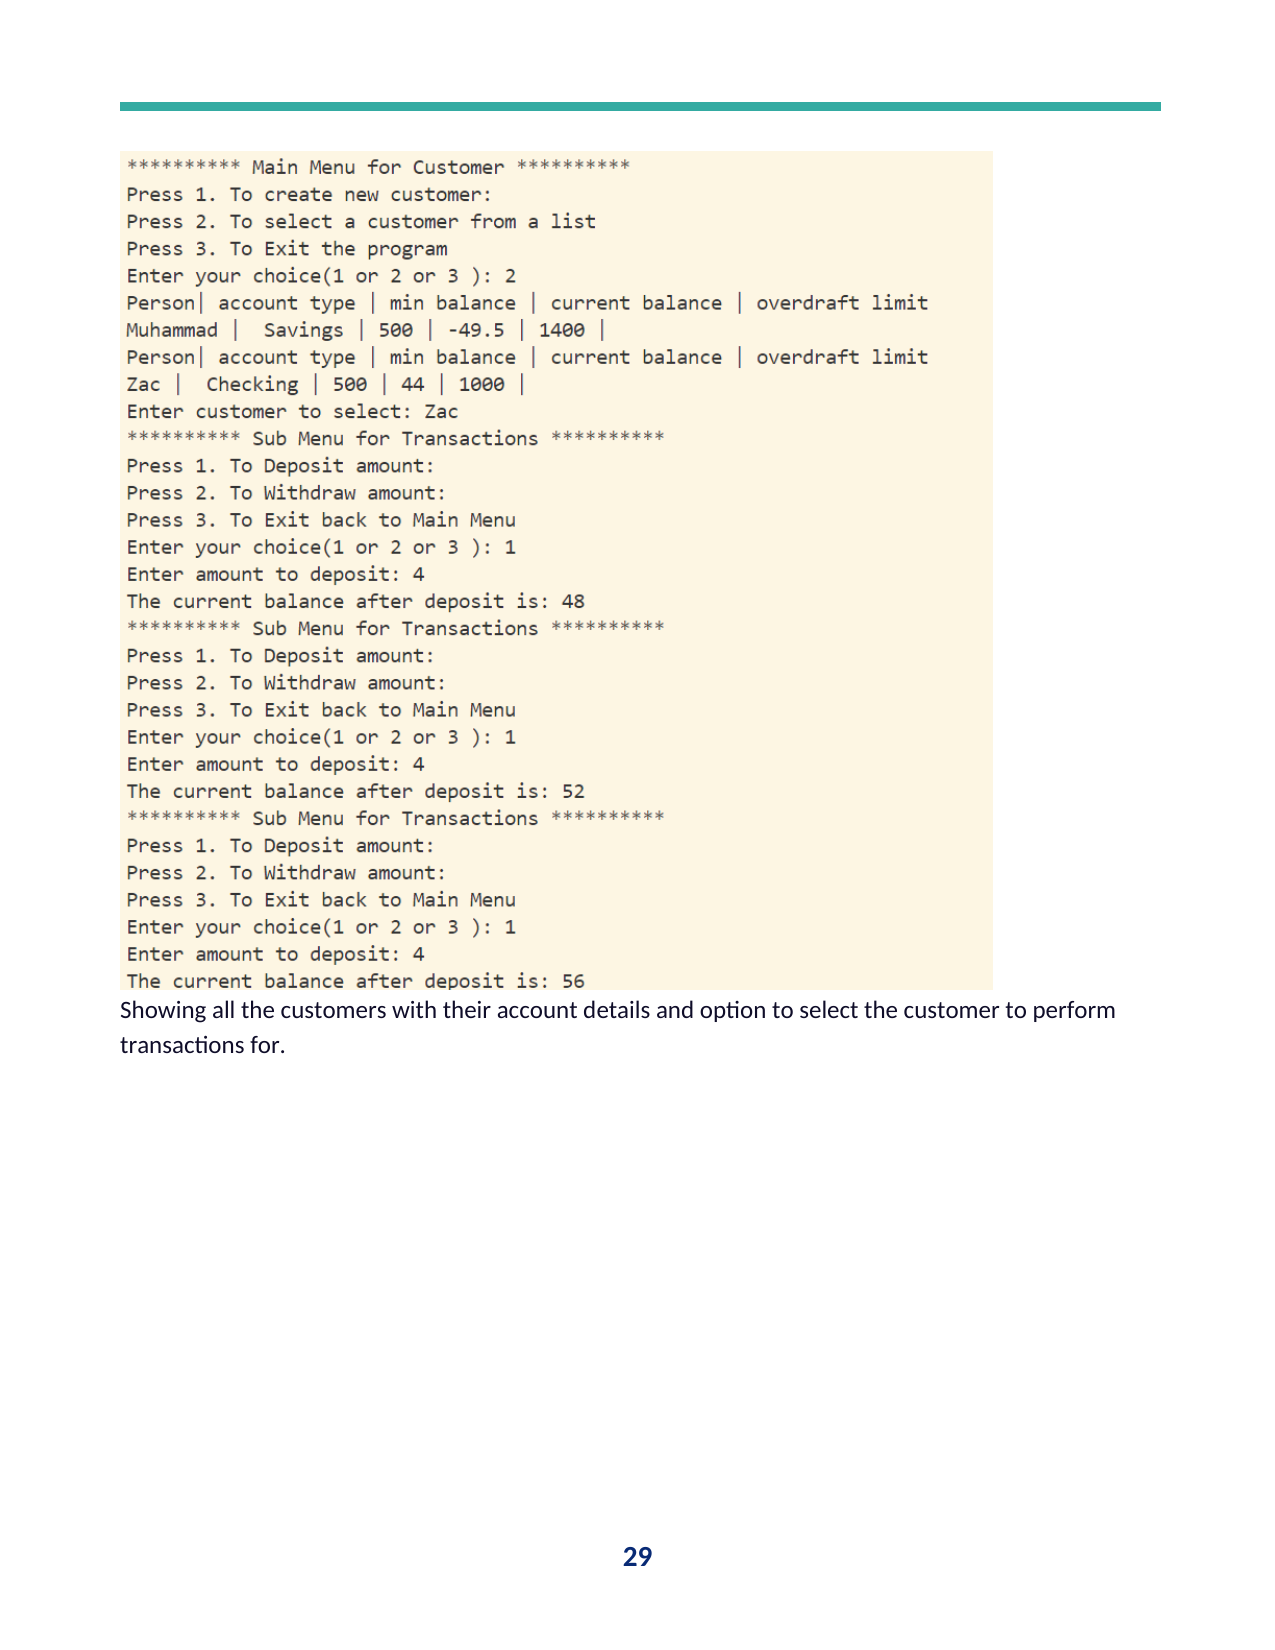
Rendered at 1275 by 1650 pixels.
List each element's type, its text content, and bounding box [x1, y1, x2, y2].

text Showing all the customers with their account details and option to select the customer to perform transactions for. [120, 995, 1155, 1060]
picture [120, 151, 993, 990]
